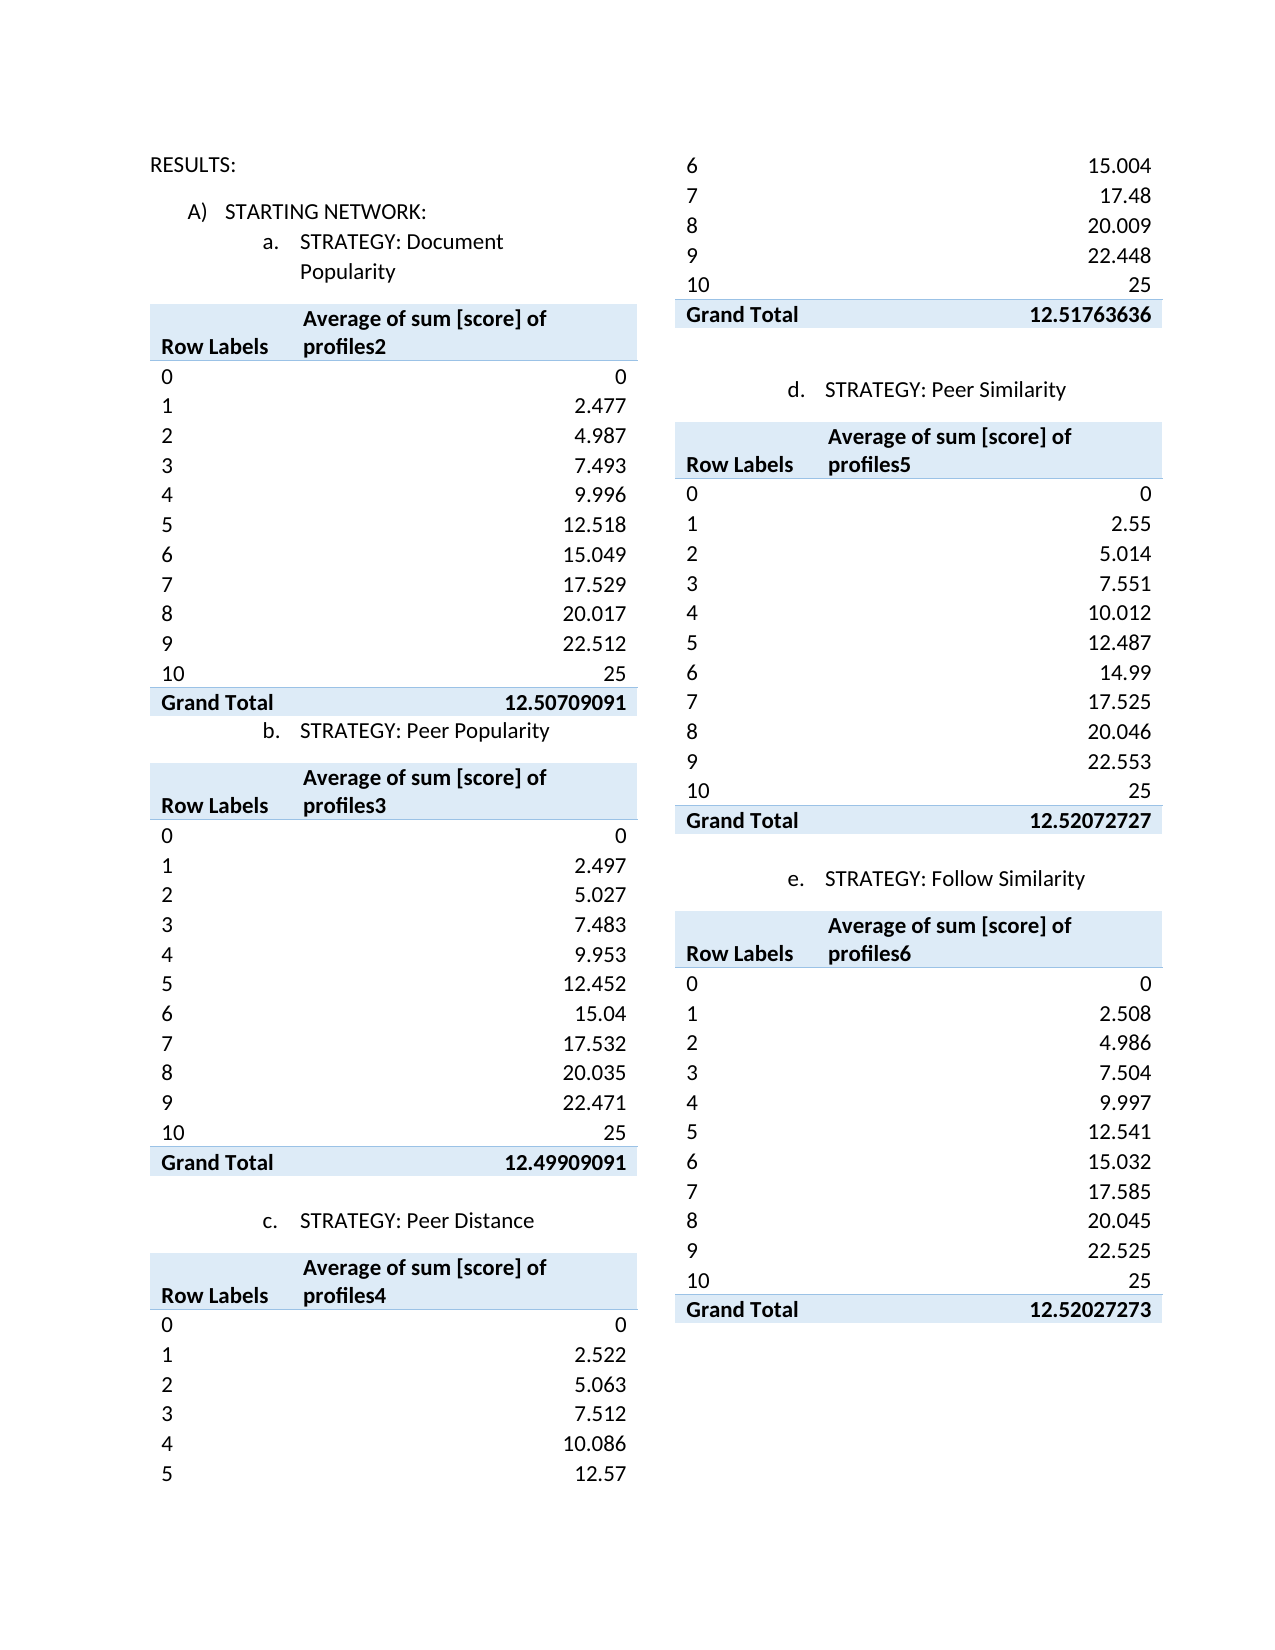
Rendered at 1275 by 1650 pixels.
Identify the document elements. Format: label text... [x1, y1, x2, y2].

table_cell 12.57 [292, 1457, 637, 1487]
table_header Average of sum [score] of profiles5 [817, 422, 1162, 478]
table_cell 10 [150, 657, 292, 687]
table_cell 9.996 [292, 479, 637, 509]
table_cell 12.487 [817, 626, 1162, 656]
list STARTING NETWORK: [187, 197, 600, 225]
table_cell 0 [675, 968, 817, 997]
table_header Row Labels [675, 422, 817, 478]
table_cell 2 [150, 879, 292, 908]
table_cell 7 [675, 686, 817, 715]
table_cell 5 [150, 509, 292, 538]
table_cell 4 [150, 1428, 292, 1457]
table_cell 17.529 [292, 568, 637, 598]
table_cell 12.52072727 [817, 806, 1162, 834]
table_cell 20.046 [817, 715, 1162, 745]
table_cell 1 [150, 1339, 292, 1368]
table_cell 17.532 [292, 1027, 637, 1057]
table_cell 4 [150, 479, 292, 509]
table_cell 5 [150, 968, 292, 997]
table_cell 7.493 [292, 449, 637, 479]
table_cell 15.04 [292, 998, 637, 1027]
table_cell 7.512 [292, 1398, 637, 1427]
table_cell 1 [150, 849, 292, 879]
table_cell 0 [292, 361, 637, 390]
table_cell 25 [817, 269, 1162, 298]
table_cell 12.51763636 [817, 300, 1162, 328]
table_cell 5.014 [817, 537, 1162, 567]
table_cell 2.55 [817, 508, 1162, 537]
table_cell 9 [675, 745, 817, 775]
table_cell 0 [292, 820, 637, 849]
table_cell 20.009 [817, 209, 1162, 239]
table_cell 15.049 [292, 538, 637, 568]
list STRATEGY: Peer Similarity [787, 375, 1125, 403]
table_cell 12.541 [817, 1116, 1162, 1145]
table_cell 12.518 [292, 509, 637, 538]
table_cell 22.525 [817, 1235, 1162, 1264]
table_cell 0 [817, 968, 1162, 997]
table_cell 9 [150, 1087, 292, 1116]
table_cell 10 [675, 1264, 817, 1294]
table_cell 6 [675, 1145, 817, 1175]
table_cell 15.004 [817, 150, 1162, 180]
table_cell 20.017 [292, 598, 637, 627]
table_cell 17.48 [817, 180, 1162, 209]
list STRATEGY: Peer Distance [262, 1206, 600, 1234]
table_cell 6 [675, 656, 817, 686]
table_cell Grand Total [150, 688, 292, 716]
table_cell 25 [292, 1116, 637, 1146]
table_header Row Labels [150, 1253, 292, 1309]
table_cell 9 [675, 239, 817, 269]
table_cell 2.522 [292, 1339, 637, 1368]
table_cell 14.99 [817, 656, 1162, 686]
table_cell 12.452 [292, 968, 637, 997]
table_cell 3 [675, 567, 817, 597]
table_header Row Labels [675, 911, 817, 967]
table_cell 7 [675, 1175, 817, 1205]
table_cell 3 [150, 1398, 292, 1427]
table_cell 8 [675, 1205, 817, 1234]
table_cell 3 [150, 909, 292, 938]
table_cell 10 [150, 1116, 292, 1146]
list STRATEGY: Document Popularity [262, 227, 600, 285]
table_cell 0 [292, 1310, 637, 1338]
table_cell 7.551 [817, 567, 1162, 597]
text RESULTS: [150, 150, 600, 178]
table_cell 2 [675, 1027, 817, 1056]
table_cell 20.045 [817, 1205, 1162, 1234]
table_cell 6 [150, 998, 292, 1027]
table_cell 10 [675, 775, 817, 804]
table_cell 1 [150, 390, 292, 419]
table_cell 1 [675, 997, 817, 1027]
table_cell 20.035 [292, 1057, 637, 1087]
table_cell 9 [675, 1235, 817, 1264]
table_cell 10.086 [292, 1428, 637, 1457]
table_cell 0 [675, 479, 817, 508]
table_cell 9.953 [292, 938, 637, 968]
table_cell 8 [150, 1057, 292, 1087]
table_cell 9 [150, 628, 292, 657]
table_cell 12.49909091 [292, 1147, 637, 1176]
table_cell 2 [150, 420, 292, 449]
table_cell 4 [150, 938, 292, 968]
table_cell 0 [150, 361, 292, 390]
table_cell 8 [675, 715, 817, 745]
table_cell Grand Total [675, 300, 817, 328]
table_cell 7.504 [817, 1056, 1162, 1086]
table_cell 17.585 [817, 1175, 1162, 1205]
table_cell 9.997 [817, 1086, 1162, 1116]
table_cell Grand Total [675, 1295, 817, 1323]
table_header Average of sum [score] of profiles6 [817, 911, 1162, 967]
table_cell 22.448 [817, 239, 1162, 269]
table_cell 12.50709091 [292, 688, 637, 716]
table_cell 0 [150, 1310, 292, 1338]
table_cell 6 [150, 538, 292, 568]
table_header Average of sum [score] of profiles2 [292, 304, 637, 360]
table_cell 2 [150, 1368, 292, 1398]
table_cell 3 [150, 449, 292, 479]
list STRATEGY: Peer Popularity [262, 716, 600, 744]
table_cell 7 [675, 180, 817, 209]
table_cell 15.032 [817, 1145, 1162, 1175]
table_cell 2.477 [292, 390, 637, 419]
table_cell 25 [292, 657, 637, 687]
table_cell 0 [150, 820, 292, 849]
table_cell 5 [675, 626, 817, 656]
table_cell 25 [817, 775, 1162, 804]
table_cell 22.471 [292, 1087, 637, 1116]
table_cell 8 [150, 598, 292, 627]
table_cell 4 [675, 597, 817, 626]
table_header Average of sum [score] of profiles3 [292, 763, 637, 819]
table_header Row Labels [150, 763, 292, 819]
table_cell 5 [150, 1457, 292, 1487]
table_cell 2 [675, 537, 817, 567]
table_cell 0 [817, 479, 1162, 508]
table_cell 7.483 [292, 909, 637, 938]
table_cell 8 [675, 209, 817, 239]
table_cell 7 [150, 1027, 292, 1057]
table_cell 7 [150, 568, 292, 598]
table_cell 10.012 [817, 597, 1162, 626]
table_cell 4.986 [817, 1027, 1162, 1056]
table_cell 22.553 [817, 745, 1162, 775]
table_cell Grand Total [675, 806, 817, 834]
table_cell 5 [675, 1116, 817, 1145]
table_cell 4.987 [292, 420, 637, 449]
table_cell 6 [675, 150, 817, 180]
table_cell 25 [817, 1264, 1162, 1294]
table_cell Grand Total [150, 1147, 292, 1176]
table_cell 12.52027273 [817, 1295, 1162, 1323]
table_cell 1 [675, 508, 817, 537]
list STRATEGY: Follow Similarity [787, 864, 1125, 892]
table_cell 3 [675, 1056, 817, 1086]
table_cell 2.508 [817, 997, 1162, 1027]
table_cell 2.497 [292, 849, 637, 879]
table_cell 4 [675, 1086, 817, 1116]
table_cell 5.027 [292, 879, 637, 908]
table_cell 5.063 [292, 1368, 637, 1398]
table_cell 10 [675, 269, 817, 298]
table_cell 22.512 [292, 628, 637, 657]
table_header Row Labels [150, 304, 292, 360]
table_cell 17.525 [817, 686, 1162, 715]
table_header Average of sum [score] of profiles4 [292, 1253, 637, 1309]
